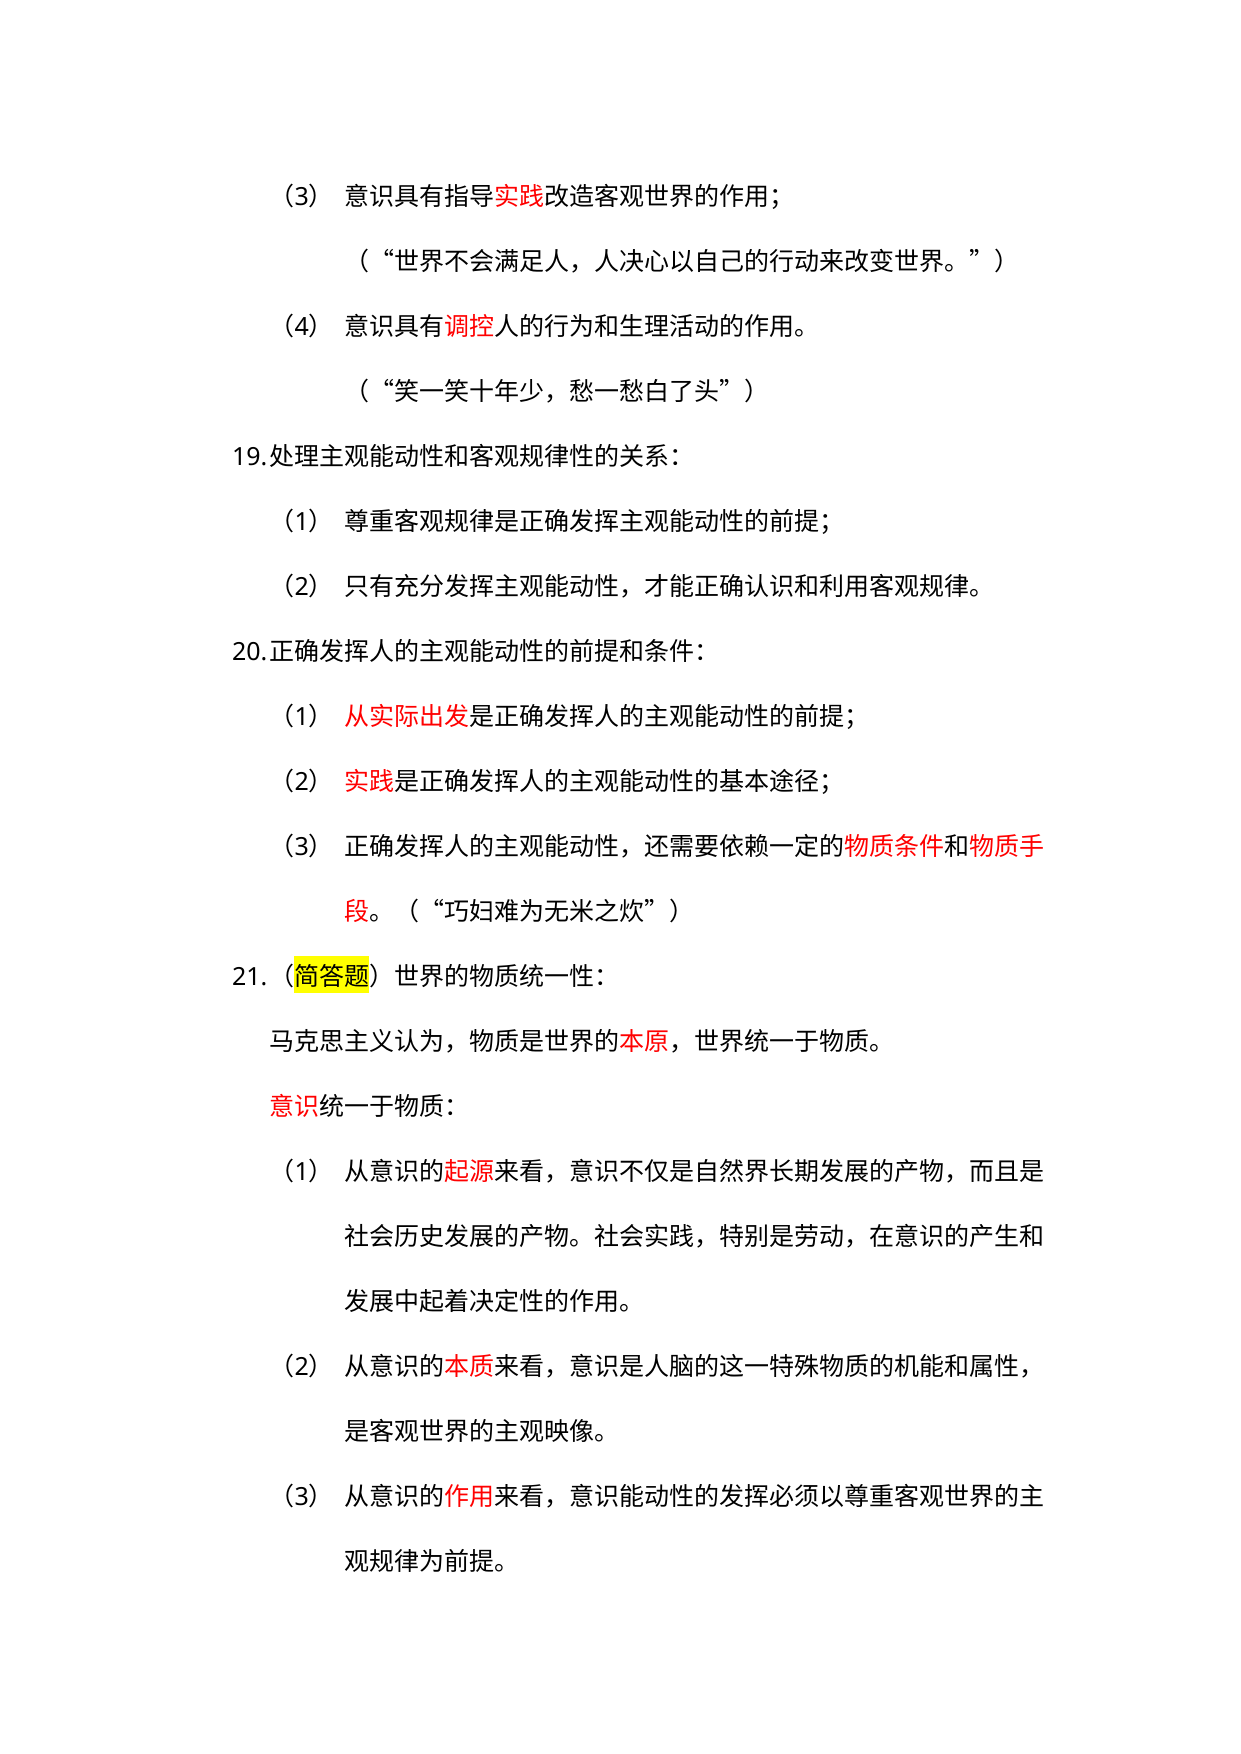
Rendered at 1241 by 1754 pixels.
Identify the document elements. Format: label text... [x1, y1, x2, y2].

list （“笑一笑十年少，愁一愁白了头”） [344, 357, 1053, 422]
list 从意识的本质来看，意识是人脑的这一特殊物质的机能和属性，是客观世界的主观映像。 [269, 1332, 1053, 1462]
list 从意识的起源来看，意识不仅是自然界长期发展的产物，而且是社会历史发展的产物。社会实践，特别是劳动，在意识的产生和发展中起着决定性的作用。 [269, 1137, 1053, 1332]
list 马克思主义认为，物质是世界的本原，世界统一于物质。 [269, 1007, 1053, 1072]
list 尊重客观规律是正确发挥主观能动性的前提； [269, 487, 1053, 552]
list （简答题）世界的物质统一性： [232, 942, 1053, 1007]
list （“世界不会满足人，人决心以自己的行动来改变世界。”） [344, 227, 1053, 292]
list 意识具有指导实践改造客观世界的作用； [269, 162, 1053, 227]
list 意识统一于物质： [269, 1072, 1053, 1137]
list 从意识的作用来看，意识能动性的发挥必须以尊重客观世界的主观规律为前提。 [269, 1462, 1053, 1592]
list 只有充分发挥主观能动性，才能正确认识和利用客观规律。 [269, 552, 1053, 617]
list 实践是正确发挥人的主观能动性的基本途径； [269, 747, 1053, 812]
list 正确发挥人的主观能动性，还需要依赖一定的物质条件和物质手段。（“巧妇难为无米之炊”） [269, 812, 1053, 942]
list 正确发挥人的主观能动性的前提和条件： [232, 617, 1053, 682]
list 意识具有调控人的行为和生理活动的作用。 [269, 292, 1053, 357]
list 从实际出发是正确发挥人的主观能动性的前提； [269, 682, 1053, 747]
list 处理主观能动性和客观规律性的关系： [232, 422, 1053, 487]
